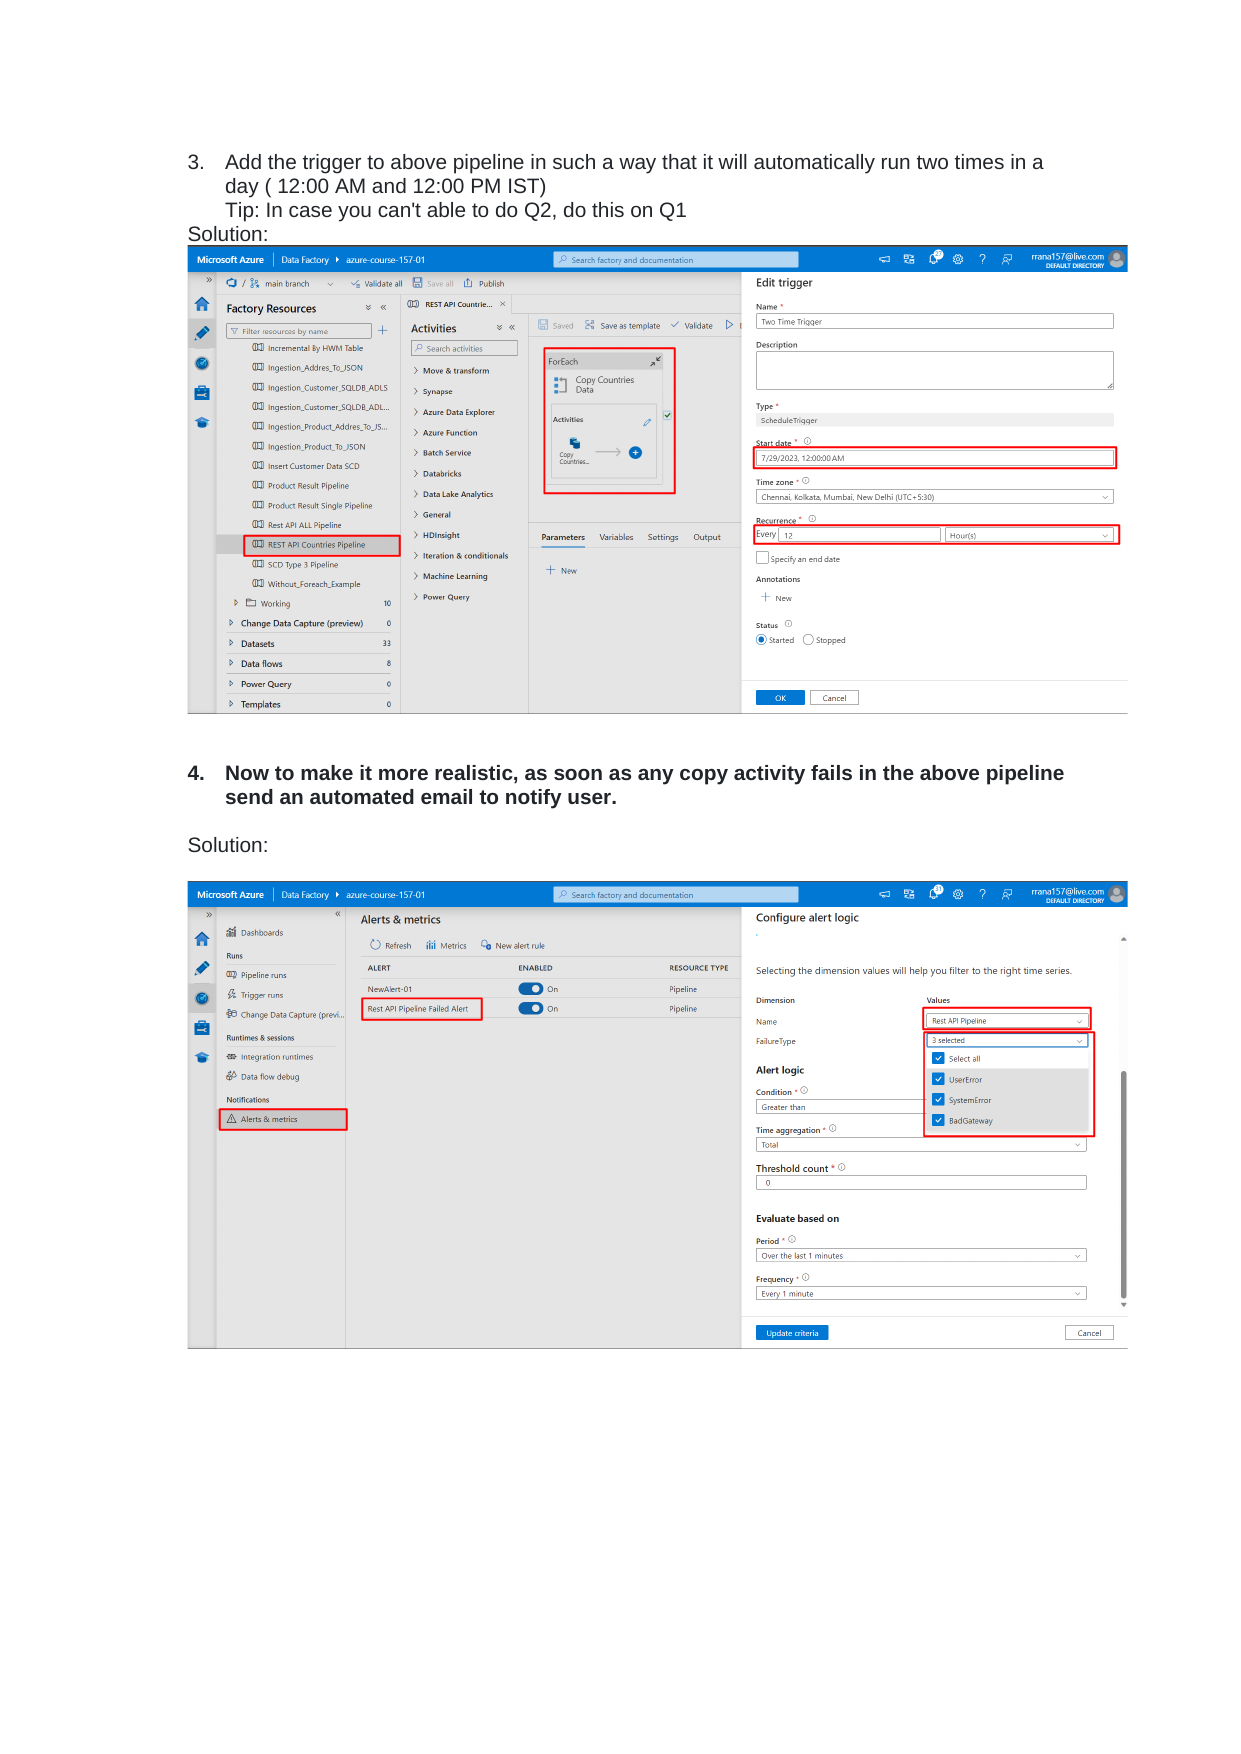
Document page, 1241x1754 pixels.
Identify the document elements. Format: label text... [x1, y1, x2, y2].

picture [187, 245, 1128, 714]
subtitle Now to make it more realistic, as soon as any copy activity fails in the above pipeline send an automated email to notify user. [187, 761, 1090, 809]
subtitle Add the trigger to above pipeline in such a way that it will automatically run two times in a day ( 12:00 AM and 12:00 PM IST) [187, 150, 1090, 198]
subtitle Tip: In case you can't able to do Q2, do this on Q1 [225, 198, 1090, 222]
picture [187, 881, 1128, 1349]
subtitle Solution: [187, 222, 1090, 245]
subtitle Solution: [187, 833, 1090, 857]
